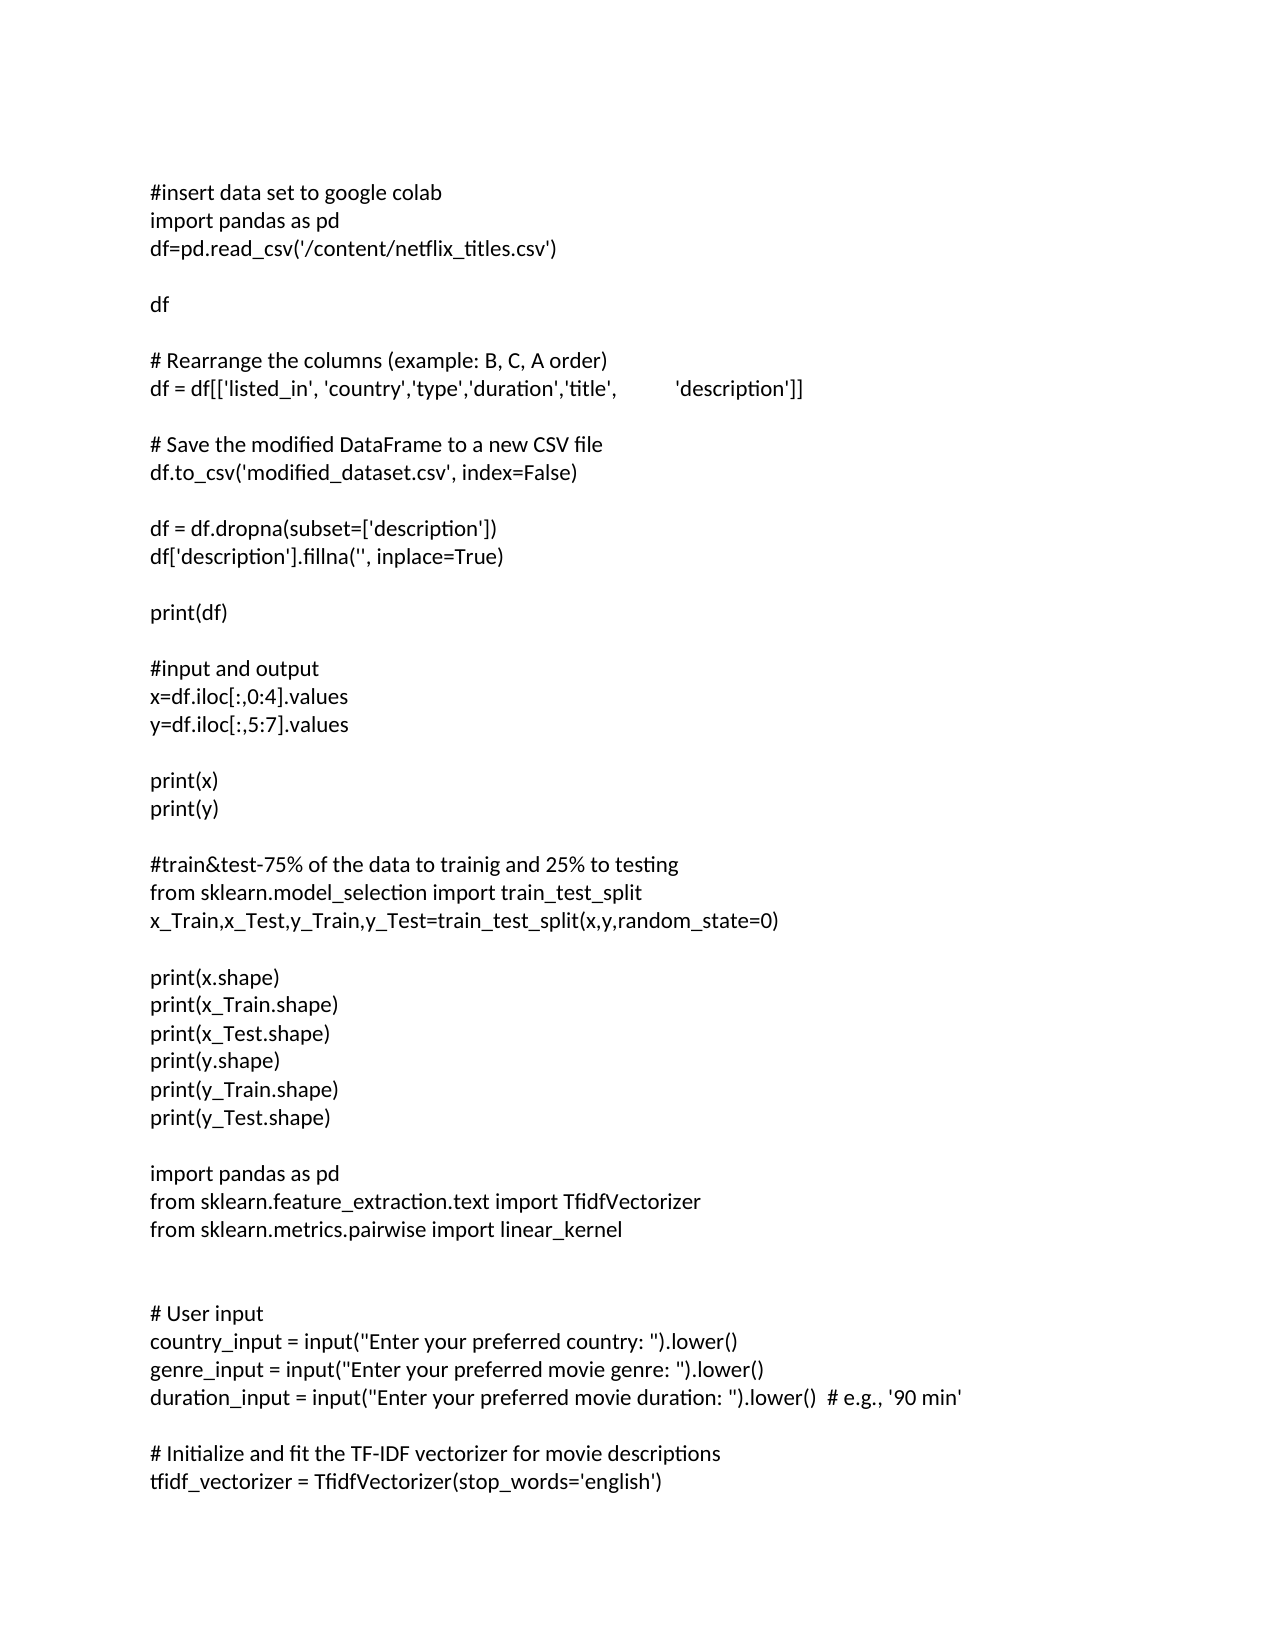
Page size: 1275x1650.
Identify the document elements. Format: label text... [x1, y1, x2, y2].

text # Save the modified DataFrame to a new CSV file [150, 430, 1125, 458]
text print(x_Train.shape) [150, 991, 1125, 1019]
text genre_input = input("Enter your preferred movie genre: ").lower() [150, 1355, 1125, 1383]
text df['description'].fillna('', inplace=True) [150, 542, 1125, 570]
text df=pd.read_csv('/content/netflix_titles.csv') [150, 234, 1125, 262]
text print(x_Test.shape) [150, 1019, 1125, 1047]
text #insert data set to google colab [150, 178, 1125, 206]
text print(x.shape) [150, 963, 1125, 991]
text y=df.iloc[:,5:7].values [150, 710, 1125, 738]
text print(y.shape) [150, 1047, 1125, 1075]
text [150, 1467, 1125, 1495]
text import pandas as pd [150, 1159, 1125, 1187]
text df = df[['listed_in', 'country','type','duration','title', 'description']] [150, 374, 1125, 402]
text duration_input = input("Enter your preferred movie duration: ").lower() # e.g., '90 min' [150, 1383, 1125, 1411]
text x_Train,x_Test,y_Train,y_Test=train_test_split(x,y,random_state=0) [150, 907, 1125, 934]
text df = df.dropna(subset=['description']) [150, 514, 1125, 542]
text print(y) [150, 794, 1125, 822]
text # Rearrange the columns (example: B, C, A order) [150, 346, 1125, 374]
text df [150, 290, 1125, 318]
text import pandas as pd [150, 206, 1125, 234]
text df.to_csv('modified_dataset.csv', index=False) [150, 458, 1125, 486]
text country_input = input("Enter your preferred country: ").lower() [150, 1327, 1125, 1355]
text #input and output [150, 654, 1125, 682]
text # Initialize and fit the TF-IDF vectorizer for movie descriptions [150, 1439, 1125, 1467]
text print(x) [150, 766, 1125, 794]
text print(y_Test.shape) [150, 1103, 1125, 1131]
text print(df) [150, 598, 1125, 626]
text #train&test-75% of the data to trainig and 25% to testing [150, 851, 1125, 878]
text # User input [150, 1299, 1125, 1327]
text x=df.iloc[:,0:4].values [150, 682, 1125, 710]
text from sklearn.feature_extraction.text import TfidfVectorizer [150, 1187, 1125, 1215]
text from sklearn.model_selection import train_test_split [150, 878, 1125, 907]
text print(y_Train.shape) [150, 1075, 1125, 1103]
text from sklearn.metrics.pairwise import linear_kernel [150, 1215, 1125, 1243]
